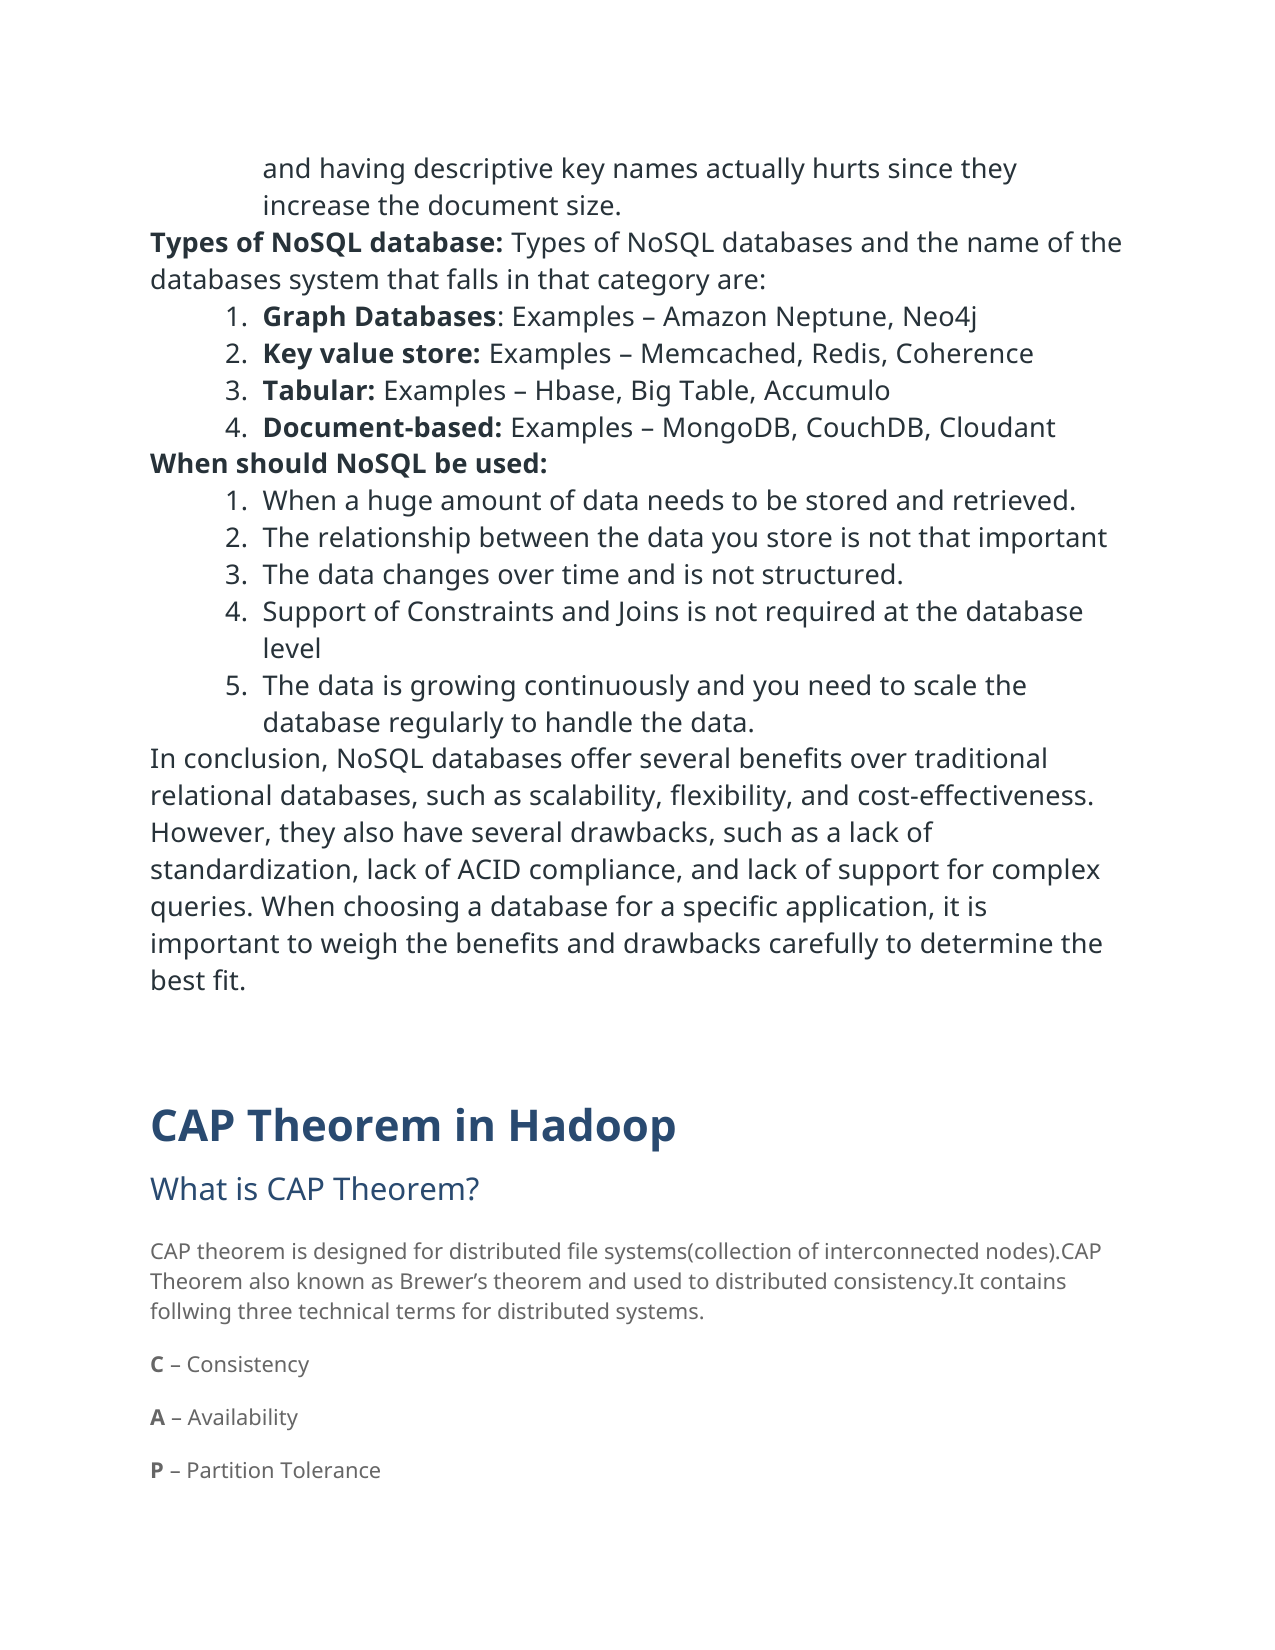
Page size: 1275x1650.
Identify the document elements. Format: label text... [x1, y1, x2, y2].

list When a huge amount of data needs to be stored and retrieved. [225, 482, 1125, 519]
text When should NoSQL be used: [150, 445, 1125, 482]
text In conclusion, NoSQL databases offer several benefits over traditional relational databases, such as scalability, flexibility, and cost-effectiveness. However, they also have several drawbacks, such as a lack of standardization, lack of ACID compliance, and lack of support for complex queries. When choosing a database for a specific application, it is important to weigh the benefits and drawbacks carefully to determine the best fit. [150, 740, 1125, 998]
text Types of NoSQL database: Types of NoSQL databases and the name of the databases system that falls in that category are: [150, 224, 1125, 297]
list Document-based: Examples – MongoDB, CouchDB, Cloudant [225, 408, 1125, 445]
list Support of Constraints and Joins is not required at the database level [225, 592, 1125, 666]
list Graph Databases: Examples – Amazon Neptune, Neo4j [225, 297, 1125, 334]
list The relationship between the data you store is not that important [225, 519, 1125, 556]
list Key value store: Examples – Memcached, Redis, Coherence [225, 334, 1125, 371]
text A – Availability [150, 1402, 1125, 1432]
list Tabular: Examples – Hbase, Big Table, Accumulo [225, 371, 1125, 408]
text C – Consistency [150, 1349, 1125, 1379]
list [225, 150, 1125, 224]
text P – Partition Tolerance [150, 1455, 1125, 1485]
subtitle CAP Theorem in Hadoop [150, 1095, 1125, 1154]
list The data is growing continuously and you need to scale the database regularly to handle the data. [225, 666, 1125, 740]
text CAP theorem is designed for distributed file systems(collection of interconnected nodes).CAP Theorem also known as Brewer’s theorem and used to distributed consistency.It contains follwing three technical terms for distributed systems. [150, 1236, 1125, 1326]
list The data changes over time and is not structured. [225, 556, 1125, 592]
subtitle What is CAP Theorem? [150, 1167, 1125, 1209]
